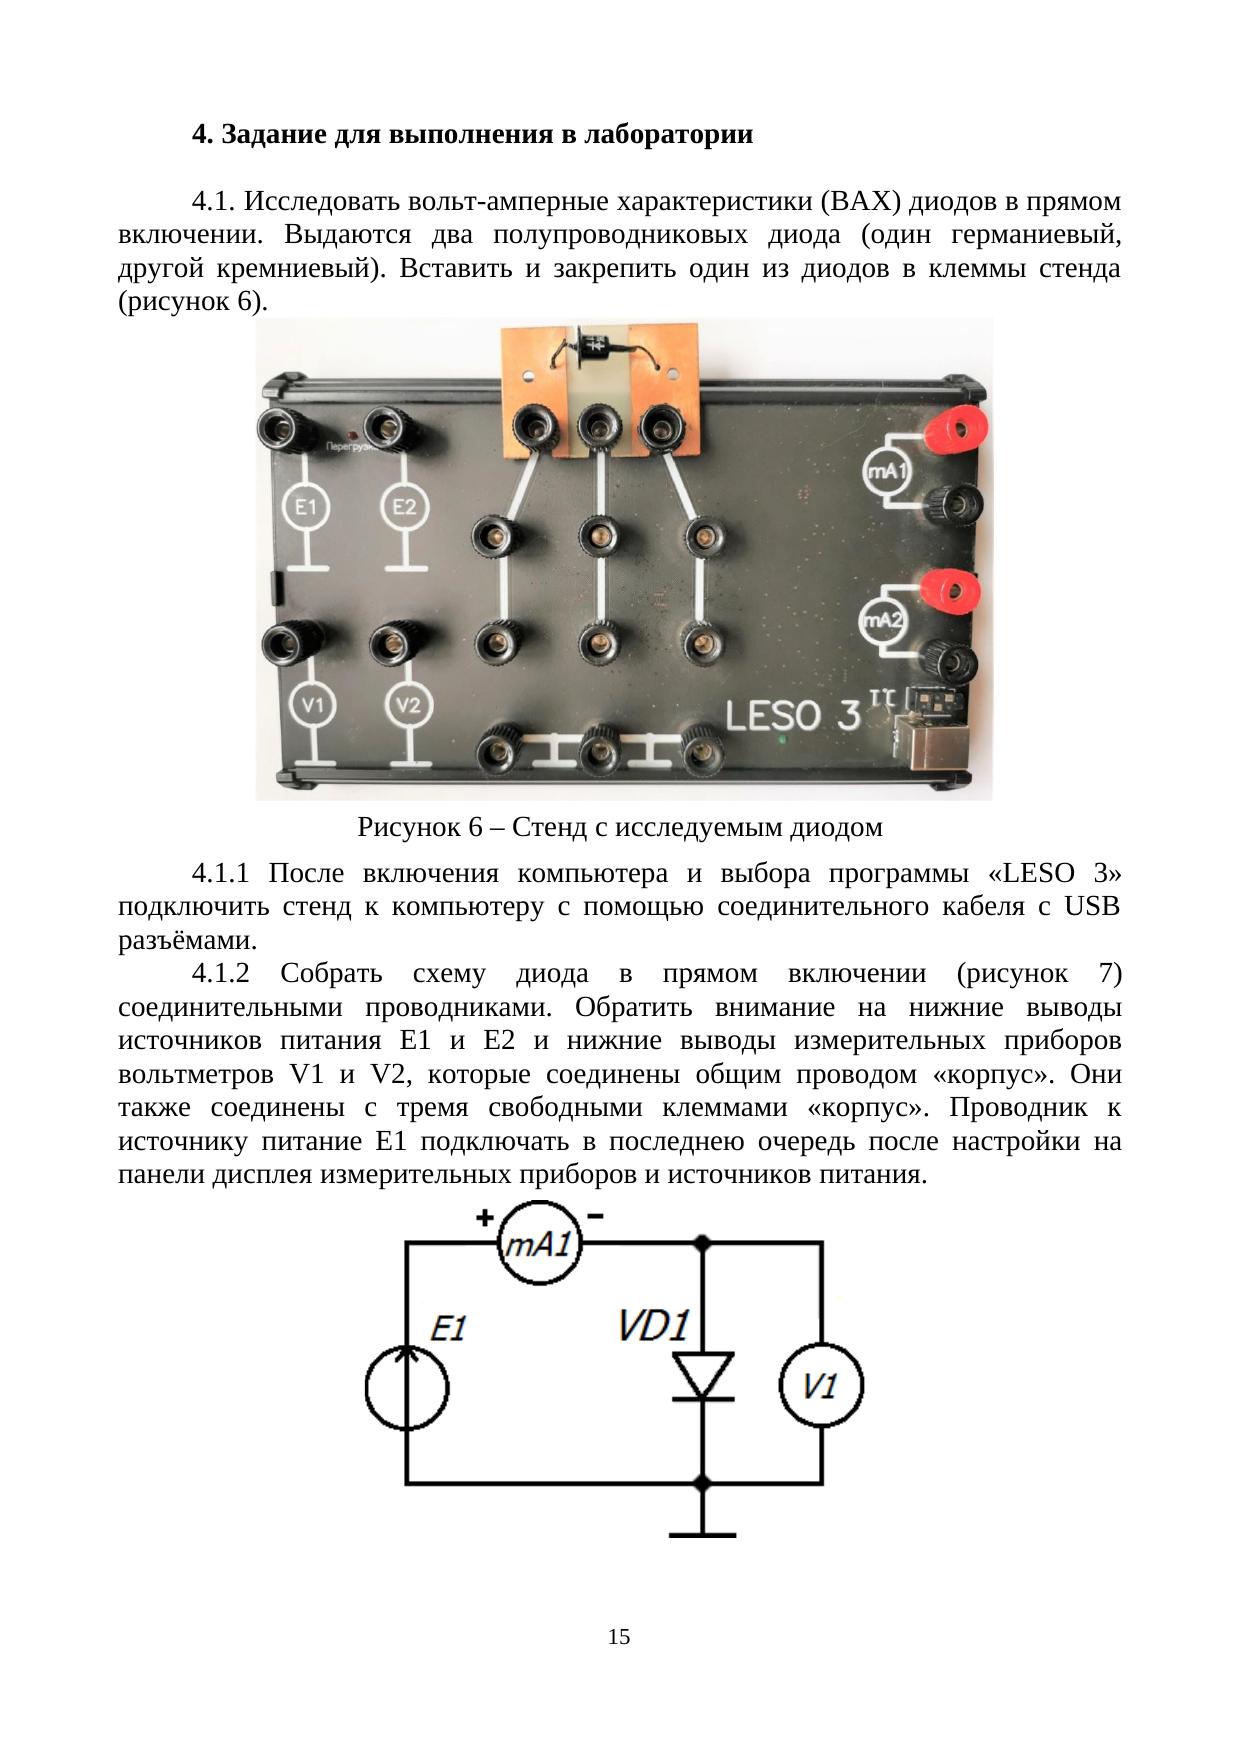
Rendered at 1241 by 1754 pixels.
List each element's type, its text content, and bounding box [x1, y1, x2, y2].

text Рисунок 6 – Стенд с исследуемым диодом [357, 809, 1153, 842]
list После включения компьютера и выбора программы «LESO 3» подключить стенд к компьютеру с помощью соединительного кабеля с USB разъёмами. [118, 855, 1122, 955]
list Исследовать вольт-амперные характеристики (ВАХ) диодов в прямом включении. Выдаются два полупроводниковых диода (один германиевый, другой кремниевый). Вставить и закрепить один из диодов в клеммы стенда (рисунок 6). [118, 183, 1122, 317]
picture [255, 317, 994, 801]
list Собрать схему диода в прямом включении (рисунок 7) соединительными проводниками. Обратить внимание на нижние выводы источников питания Е1 и Е2 и нижние выводы измерительных приборов вольтметров V1 и V2, которые соединены общим проводом «корпус». Они также соединены с тремя свободными клеммами «корпус». Проводник к источнику питание Е1 подключать в последнею очередь после настройки на панели дисплея измерительных приборов и источников питания. [118, 955, 1123, 1190]
picture [364, 1200, 865, 1538]
list Задание для выполнения в лаборатории [192, 116, 1153, 149]
